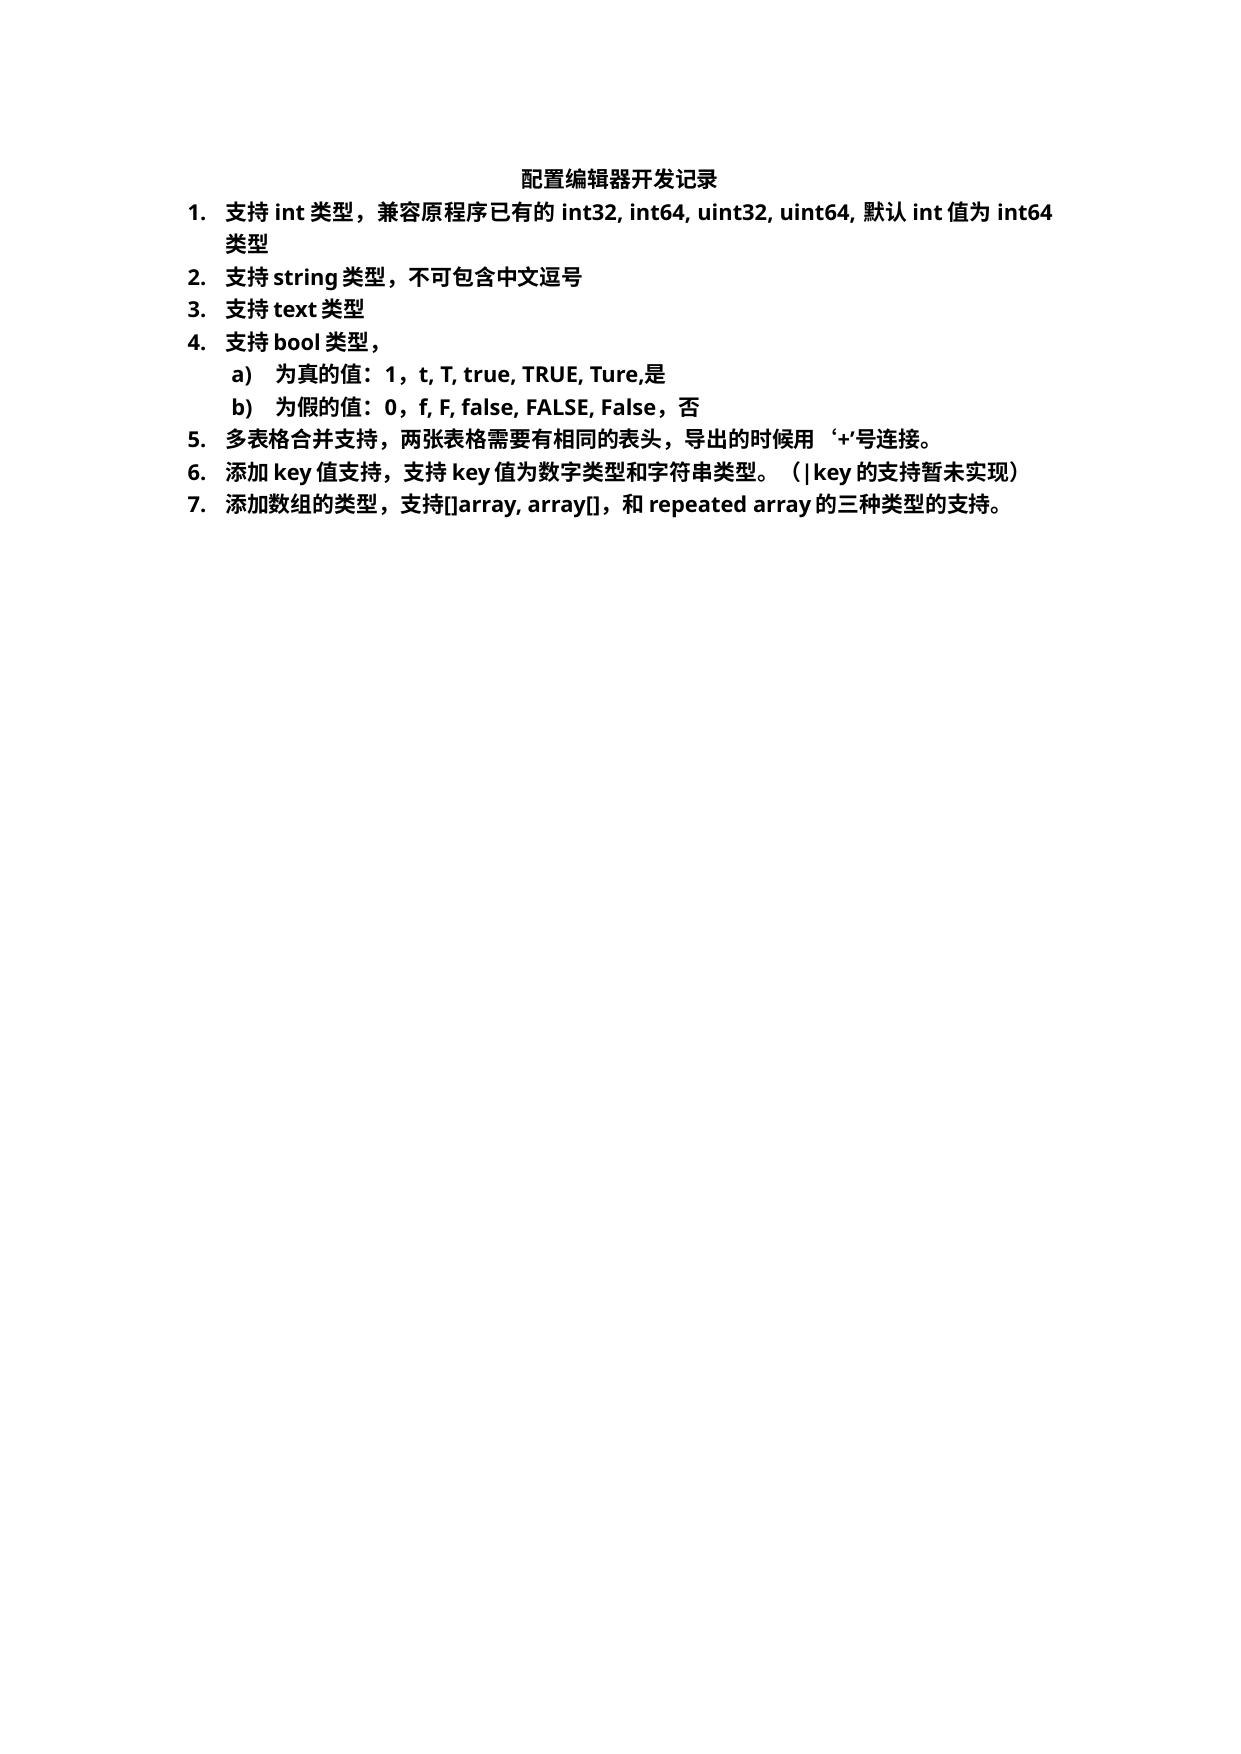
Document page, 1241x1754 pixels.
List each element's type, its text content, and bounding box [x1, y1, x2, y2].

list 多表格合并支持，两张表格需要有相同的表头，导出的时候用‘+’号连接。 [187, 422, 1053, 454]
list 添加数组的类型，支持[]array, array[]，和repeated array的三种类型的支持。 [187, 487, 1053, 519]
text 配置编辑器开发记录 [187, 162, 1053, 194]
list 为假的值：0，f, F, false, FALSE, False，否 [231, 389, 1053, 422]
list 为真的值：1，t, T, true, TRUE, Ture,是 [231, 357, 1053, 389]
list 支持text类型 [187, 292, 1053, 324]
list 支持bool类型， [187, 324, 1053, 357]
list 支持int类型，兼容原程序已有的int32, int64, uint32, uint64, 默认int值为int64类型 [187, 194, 1053, 259]
list 支持string类型，不可包含中文逗号 [187, 259, 1053, 292]
list 添加key值支持，支持key值为数字类型和字符串类型。（|key的支持暂未实现） [187, 454, 1053, 487]
